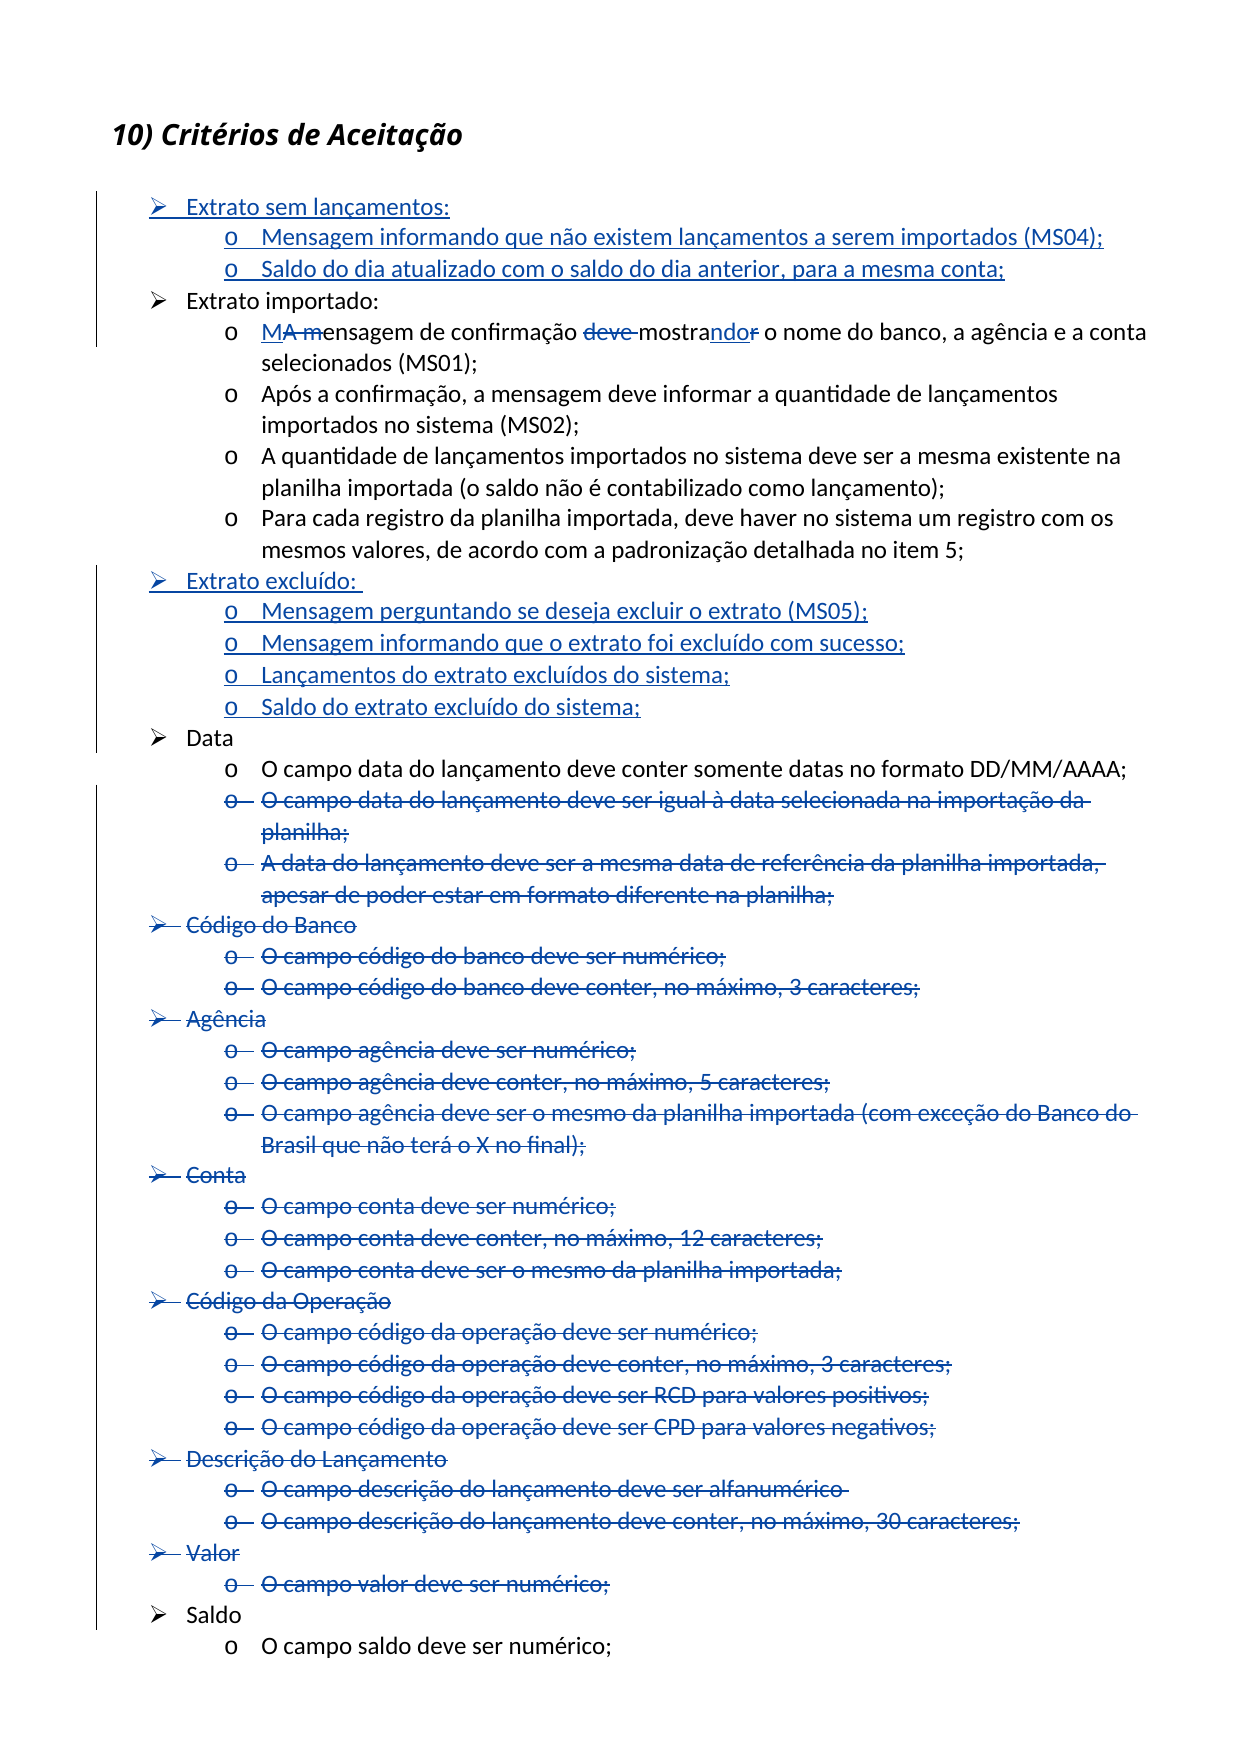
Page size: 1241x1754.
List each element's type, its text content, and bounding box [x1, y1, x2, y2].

list Após a confirmação, a mensagem deve informar a quantidade de lançamentos importados no sistema (MS02); [223, 378, 1152, 440]
list A quantidade de lançamentos importados no sistema deve ser a mesma existente na planilha importada (o saldo não é contabilizado como lançamento); [223, 440, 1152, 502]
list Data [148, 722, 1152, 753]
list Extrato importado: [148, 285, 1152, 316]
subtitle 10) Critérios de Aceitação [111, 114, 1152, 154]
list Saldo [148, 1599, 1152, 1630]
list O campo data do lançamento deve conter somente datas no formato DD/MM/AAAA; [223, 753, 1152, 785]
list O campo saldo deve ser numérico; [223, 1630, 1152, 1662]
list Para cada registro da planilha importada, deve haver no sistema um registro com os mesmos valores, de acordo com a padronização detalhada no item 5; [223, 502, 1152, 565]
list ensagem de confirmação mostra o nome do banco, a agência e a conta selecionados (MS01); [223, 316, 1152, 378]
